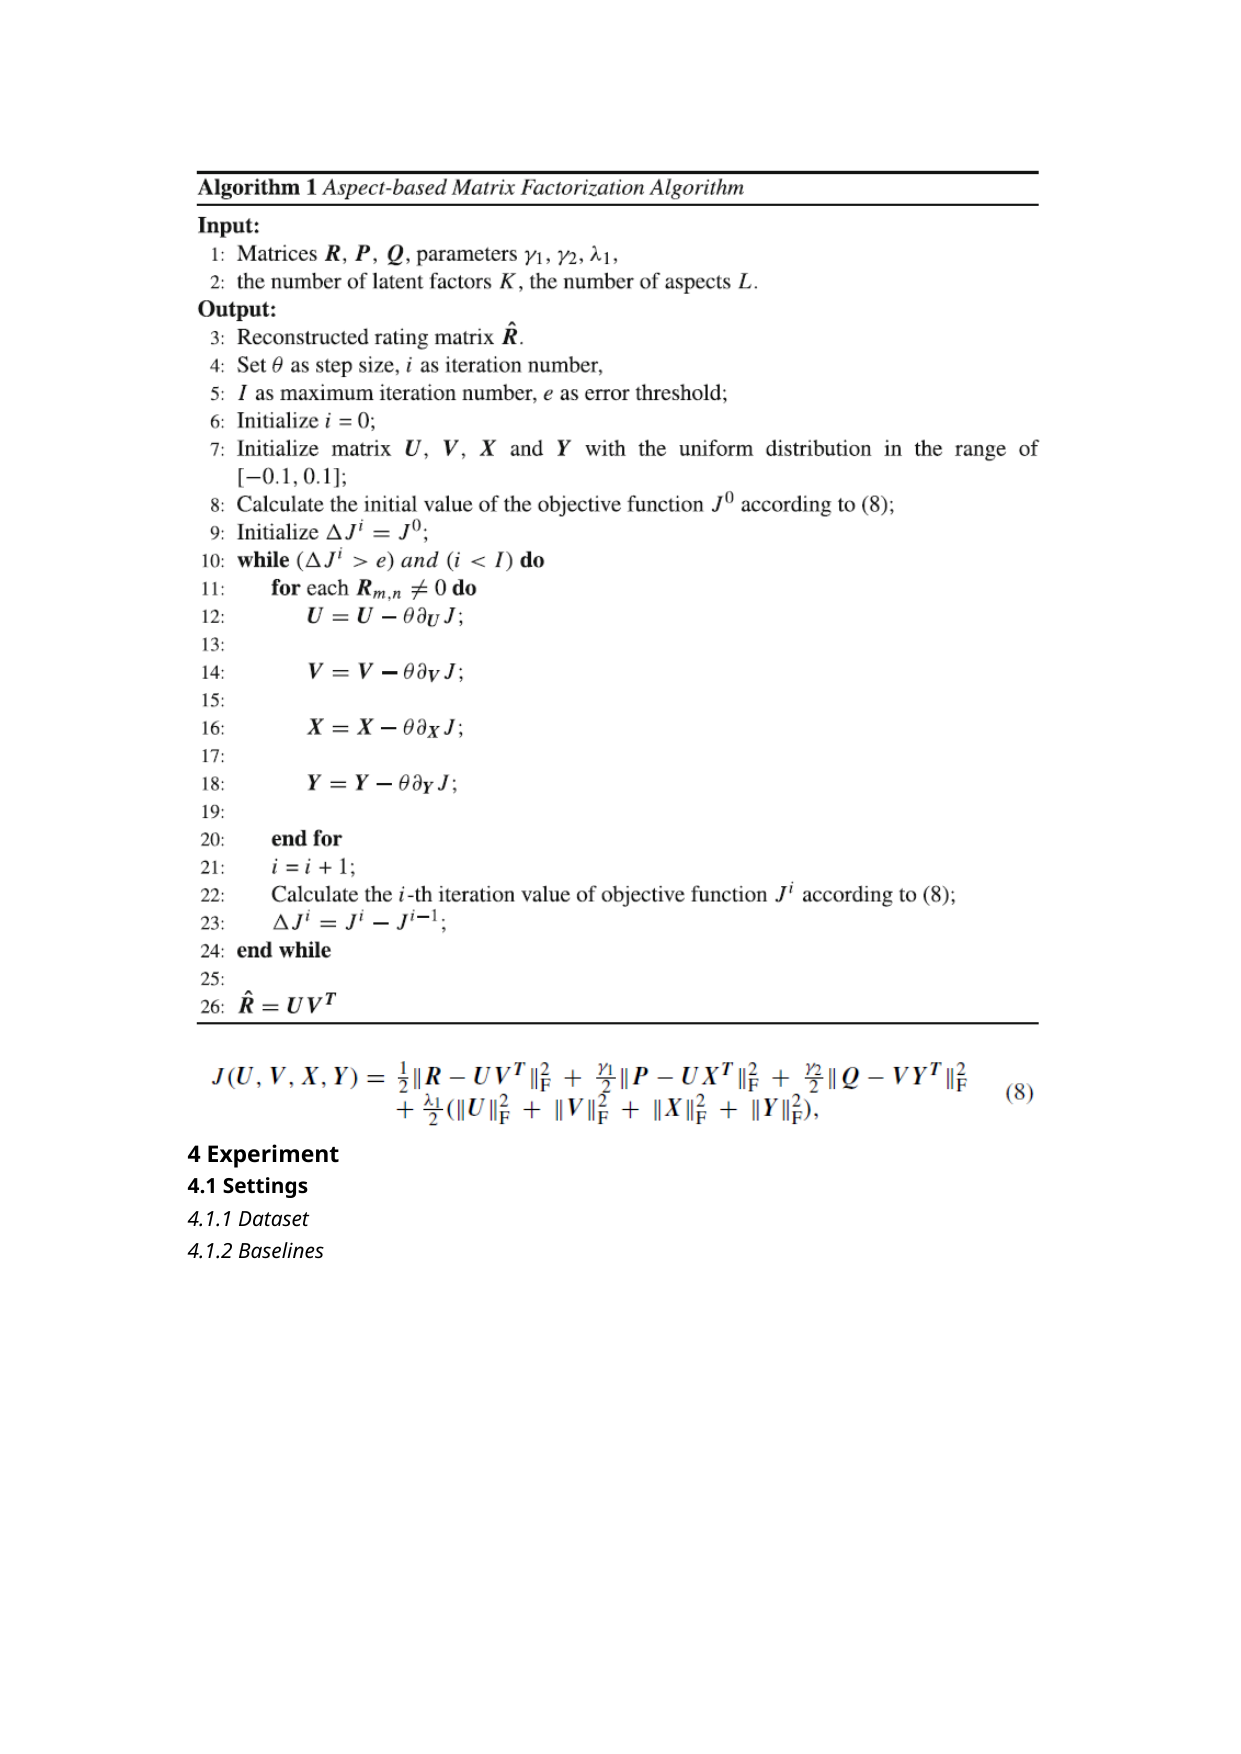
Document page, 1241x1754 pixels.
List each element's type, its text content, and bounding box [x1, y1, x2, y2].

picture [187, 1039, 1053, 1137]
picture [187, 162, 1053, 1031]
text 4 Experiment [187, 1137, 1053, 1169]
text 4.1 Settings [187, 1169, 1053, 1202]
text 4.1.1 Dataset [187, 1202, 1053, 1234]
text 4.1.2 Baselines [187, 1234, 1053, 1267]
